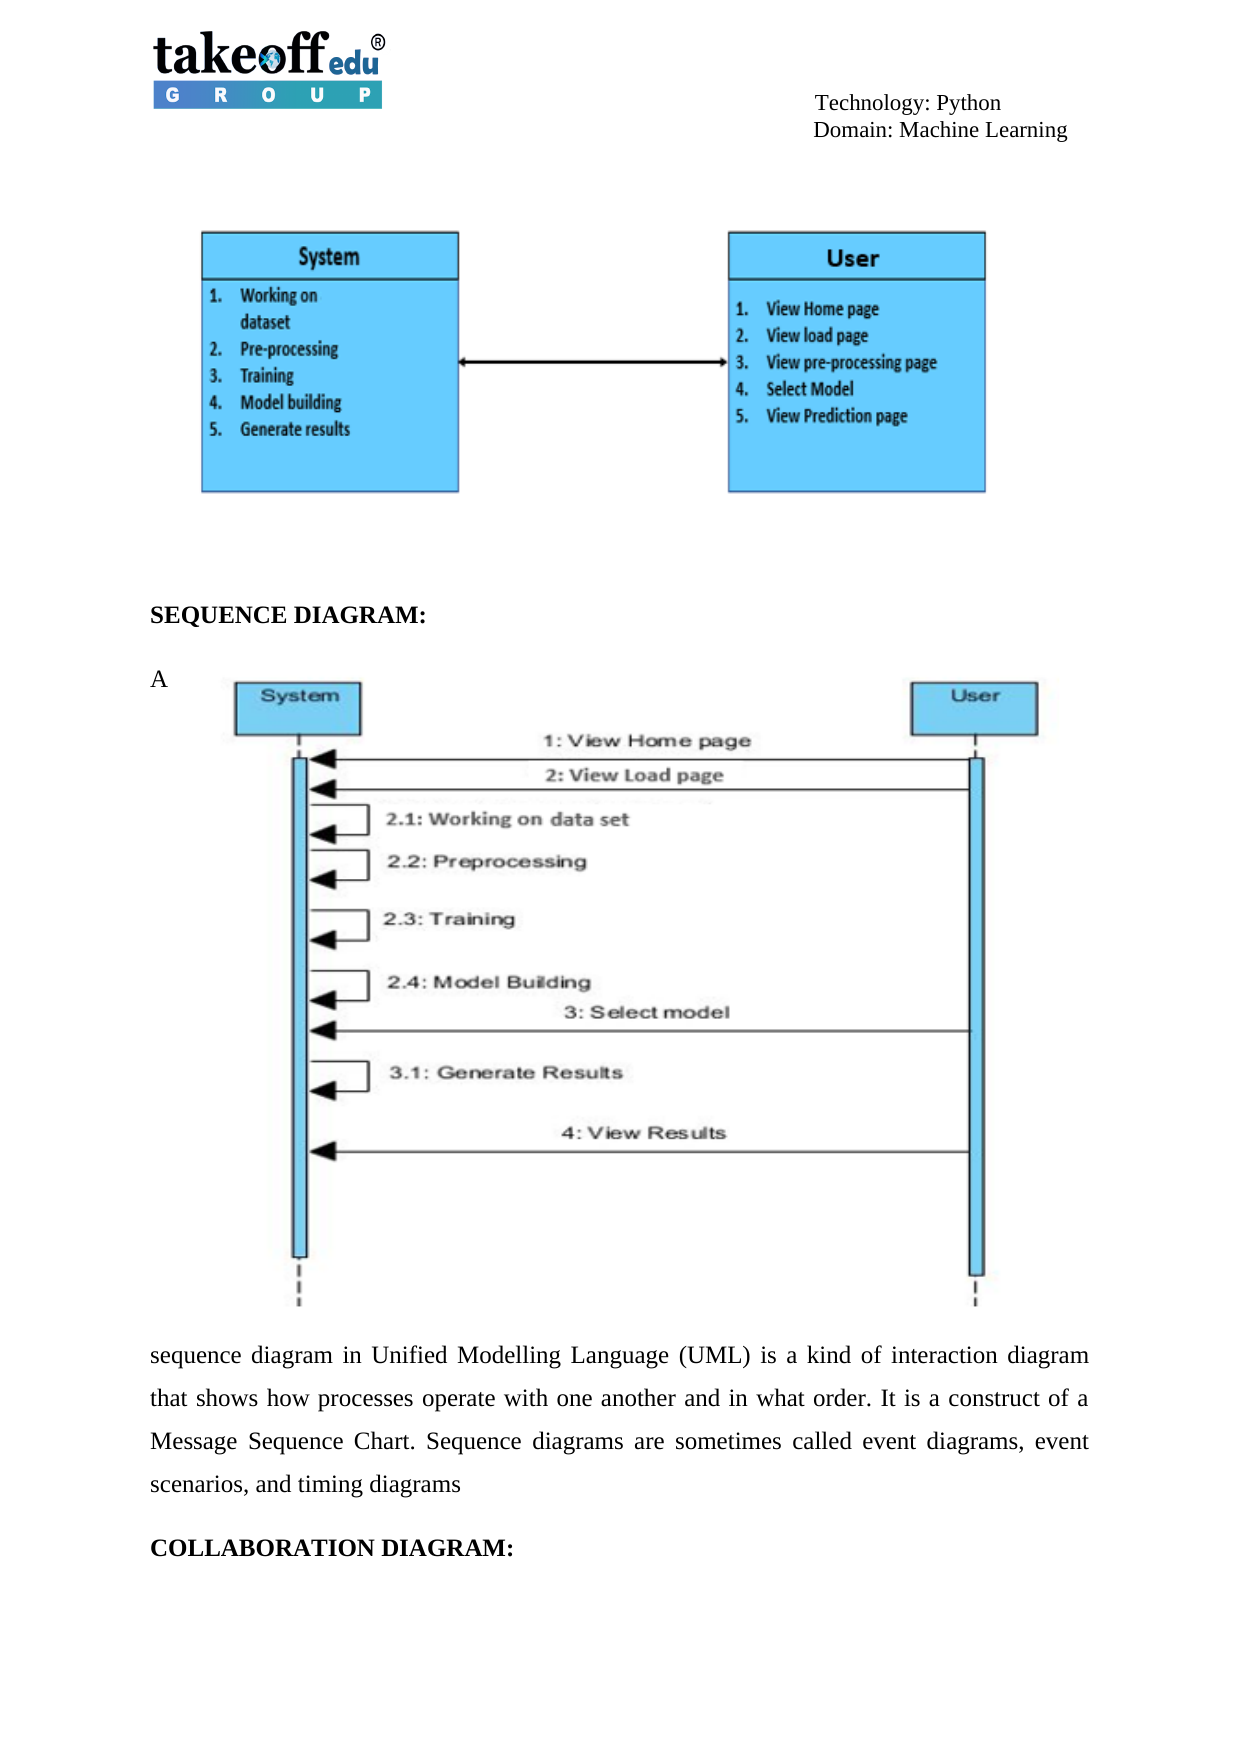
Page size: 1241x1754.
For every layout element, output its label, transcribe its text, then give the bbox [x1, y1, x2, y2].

picture [190, 659, 1059, 1324]
text COLLABORATION DIAGRAM: [150, 1533, 1090, 1562]
picture [150, 29, 392, 111]
picture [150, 198, 1058, 566]
text SEQUENCE DIAGRAM: [150, 600, 1090, 629]
